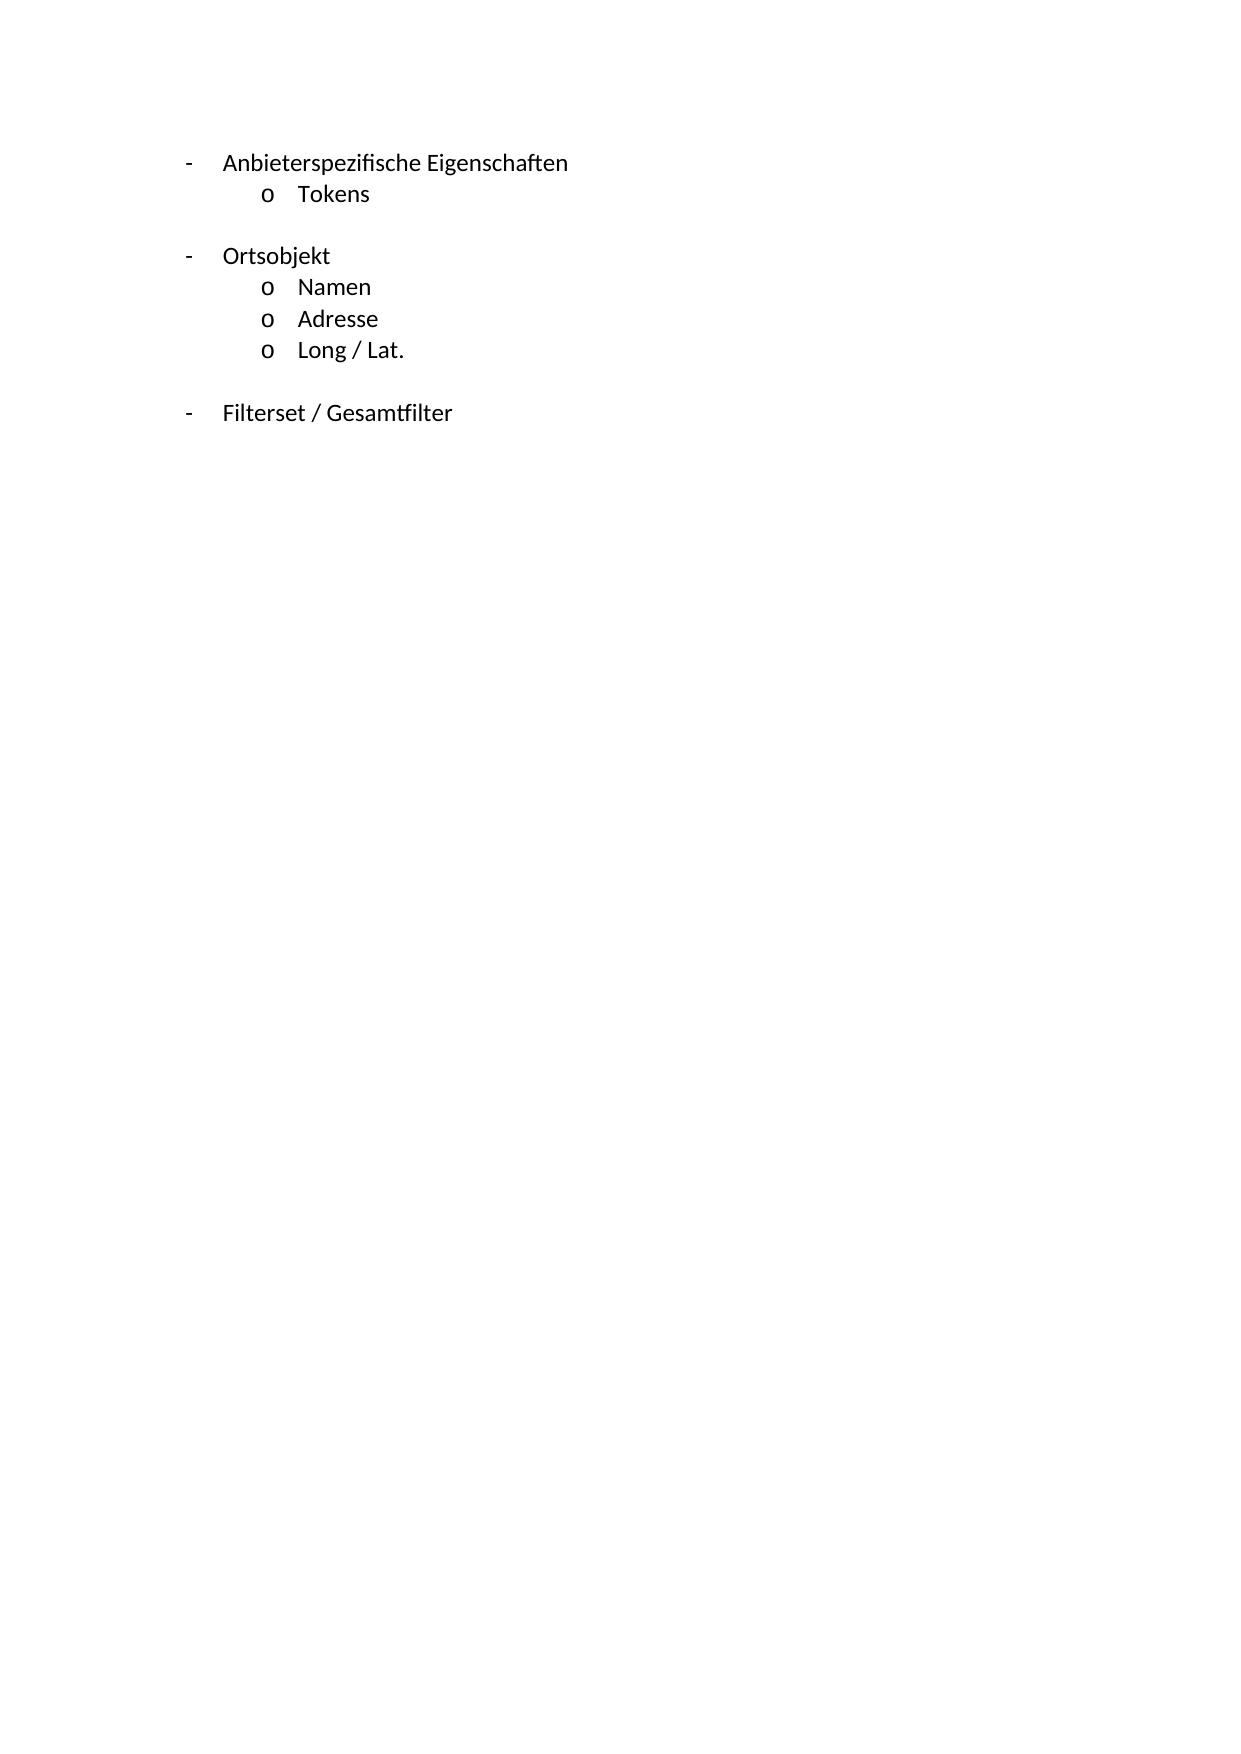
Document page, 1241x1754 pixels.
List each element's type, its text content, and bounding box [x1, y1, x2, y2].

list Namen [260, 271, 1093, 303]
list Long / Lat. [260, 334, 1093, 366]
list Tokens [260, 178, 1093, 210]
list Adresse [260, 303, 1093, 334]
list Filterset / Gesamtfilter [185, 397, 1093, 427]
list Anbieterspezifische Eigenschaften [185, 148, 1093, 178]
list Ortsobjekt [185, 240, 1093, 271]
